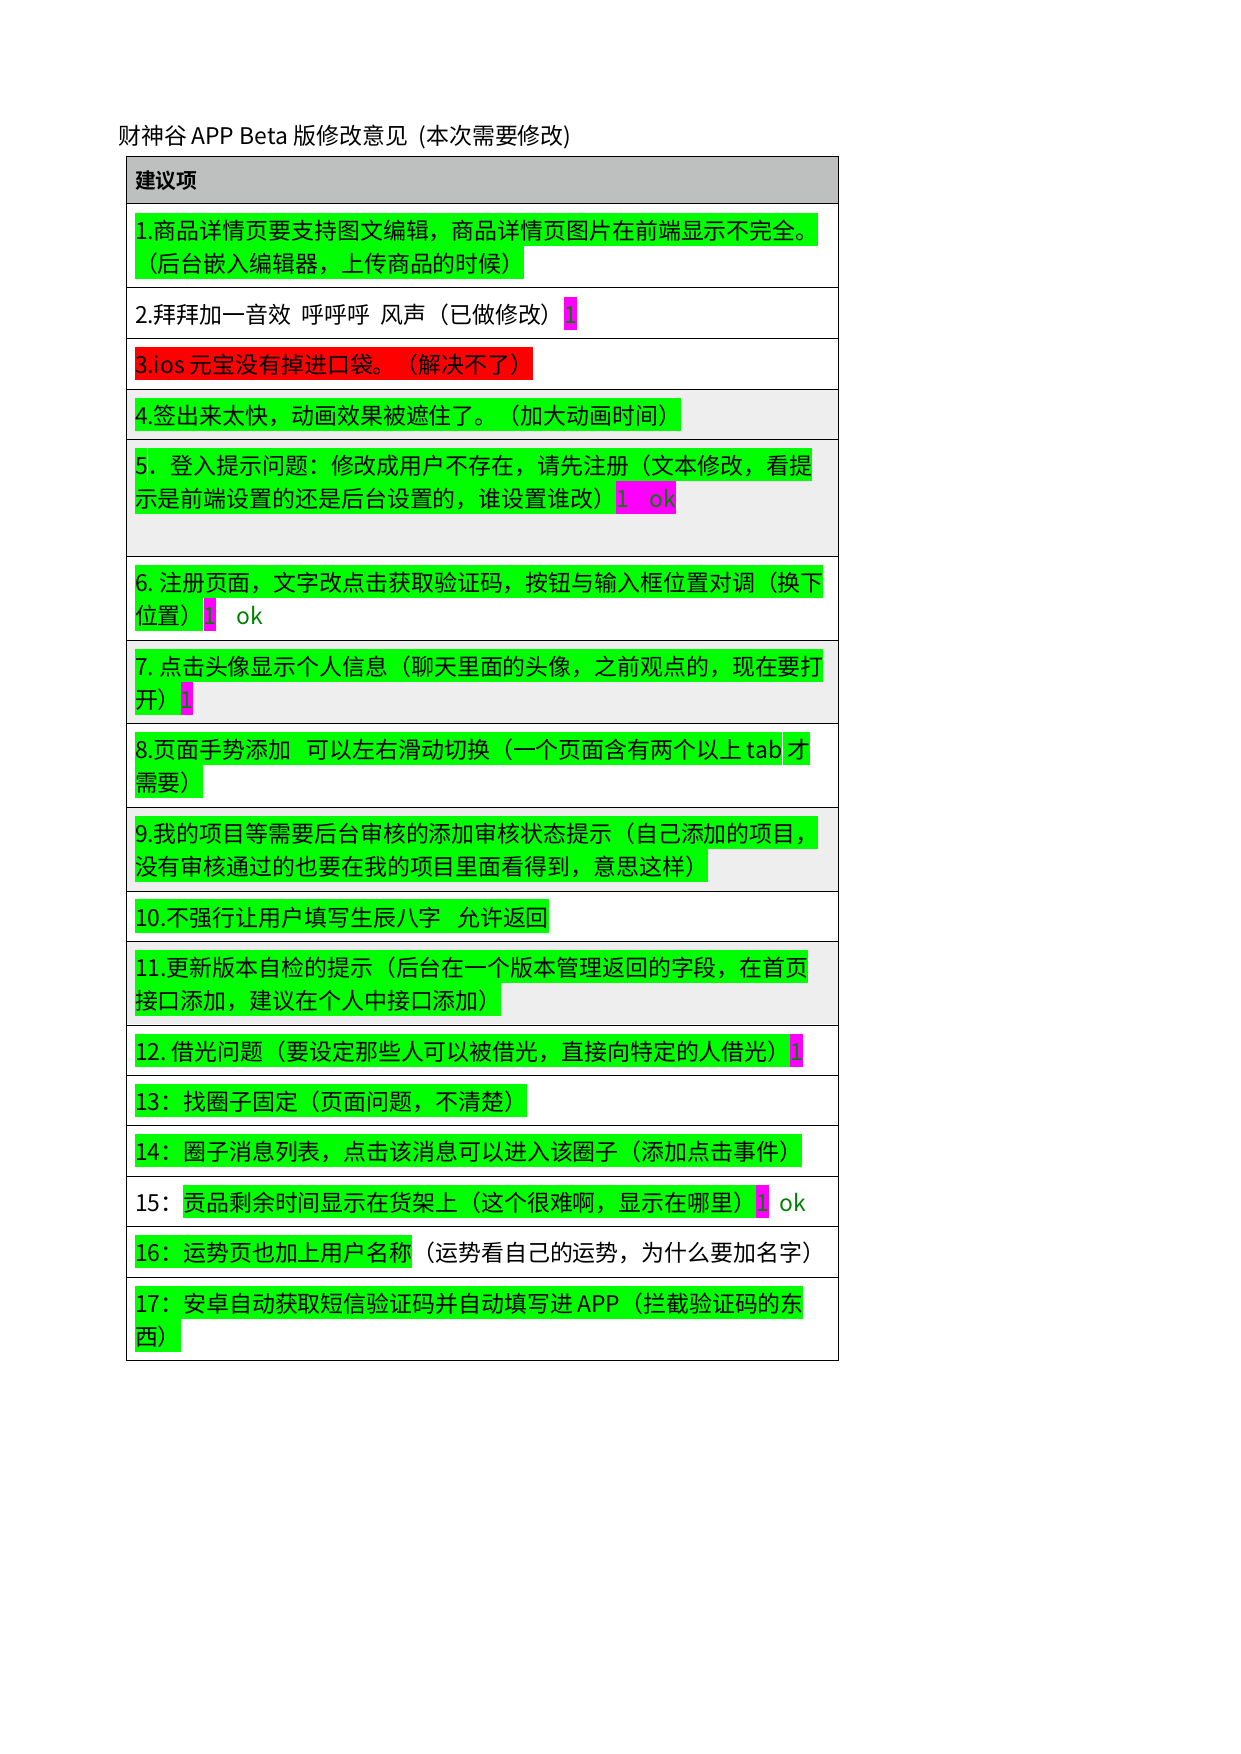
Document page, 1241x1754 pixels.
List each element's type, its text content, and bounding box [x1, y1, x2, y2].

table_cell 13：找圈子固定（页面问题，不清楚） [127, 1076, 838, 1125]
table_cell 17：安卓自动获取短信验证码并自动填写进APP（拦截验证码的东西） [127, 1278, 838, 1360]
table_cell 4.签出来太快，动画效果被遮住了。（加大动画时间） [127, 390, 838, 439]
table_cell 7. 点击头像显示个人信息（聊天里面的头像，之前观点的，现在要打开）1 [127, 641, 838, 723]
table_cell 15：贡品剩余时间显示在货架上（这个很难啊，显示在哪里）1 ok [127, 1177, 838, 1226]
table_cell 9.我的项目等需要后台审核的添加审核状态提示（自己添加的项目，没有审核通过的也要在我的项目里面看得到，意思这样） [127, 808, 838, 891]
table_cell 8.页面手势添加 可以左右滑动切换（一个页面含有两个以上tab才需要） [127, 724, 838, 807]
table_cell 11.更新版本自检的提示（后台在一个版本管理返回的字段，在首页接口添加，建议在个人中接口添加） [127, 942, 838, 1024]
table_cell 3.ios元宝没有掉进口袋。（解决不了） [127, 339, 838, 389]
table_cell 6. 注册页面，文字改点击获取验证码，按钮与输入框位置对调（换下位置）1 ok [127, 557, 838, 639]
table_header 建议项 [127, 157, 838, 203]
text 财神谷APP Beta版修改意见 (本次需要修改) [118, 118, 1122, 151]
table_cell 14：圈子消息列表，点击该消息可以进入该圈子（添加点击事件） [127, 1126, 838, 1176]
table_cell 12. 借光问题（要设定那些人可以被借光，直接向特定的人借光）1 [127, 1026, 838, 1075]
table_cell 10.不强行让用户填写生辰八字 允许返回 [127, 892, 838, 941]
table_cell 16：运势页也加上用户名称（运势看自己的运势，为什么要加名字） [127, 1227, 838, 1277]
table_cell 1.商品详情页要支持图文编辑，商品详情页图片在前端显示不完全。（后台嵌入编辑器，上传商品的时候） [127, 204, 838, 287]
table_cell 5．登入提示问题：修改成用户不存在，请先注册（文本修改，看提示是前端设置的还是后台设置的，谁设置谁改）1 ok [127, 440, 838, 556]
table_cell 2.拜拜加一音效 呼呼呼 风声（已做修改）1 [127, 288, 838, 338]
